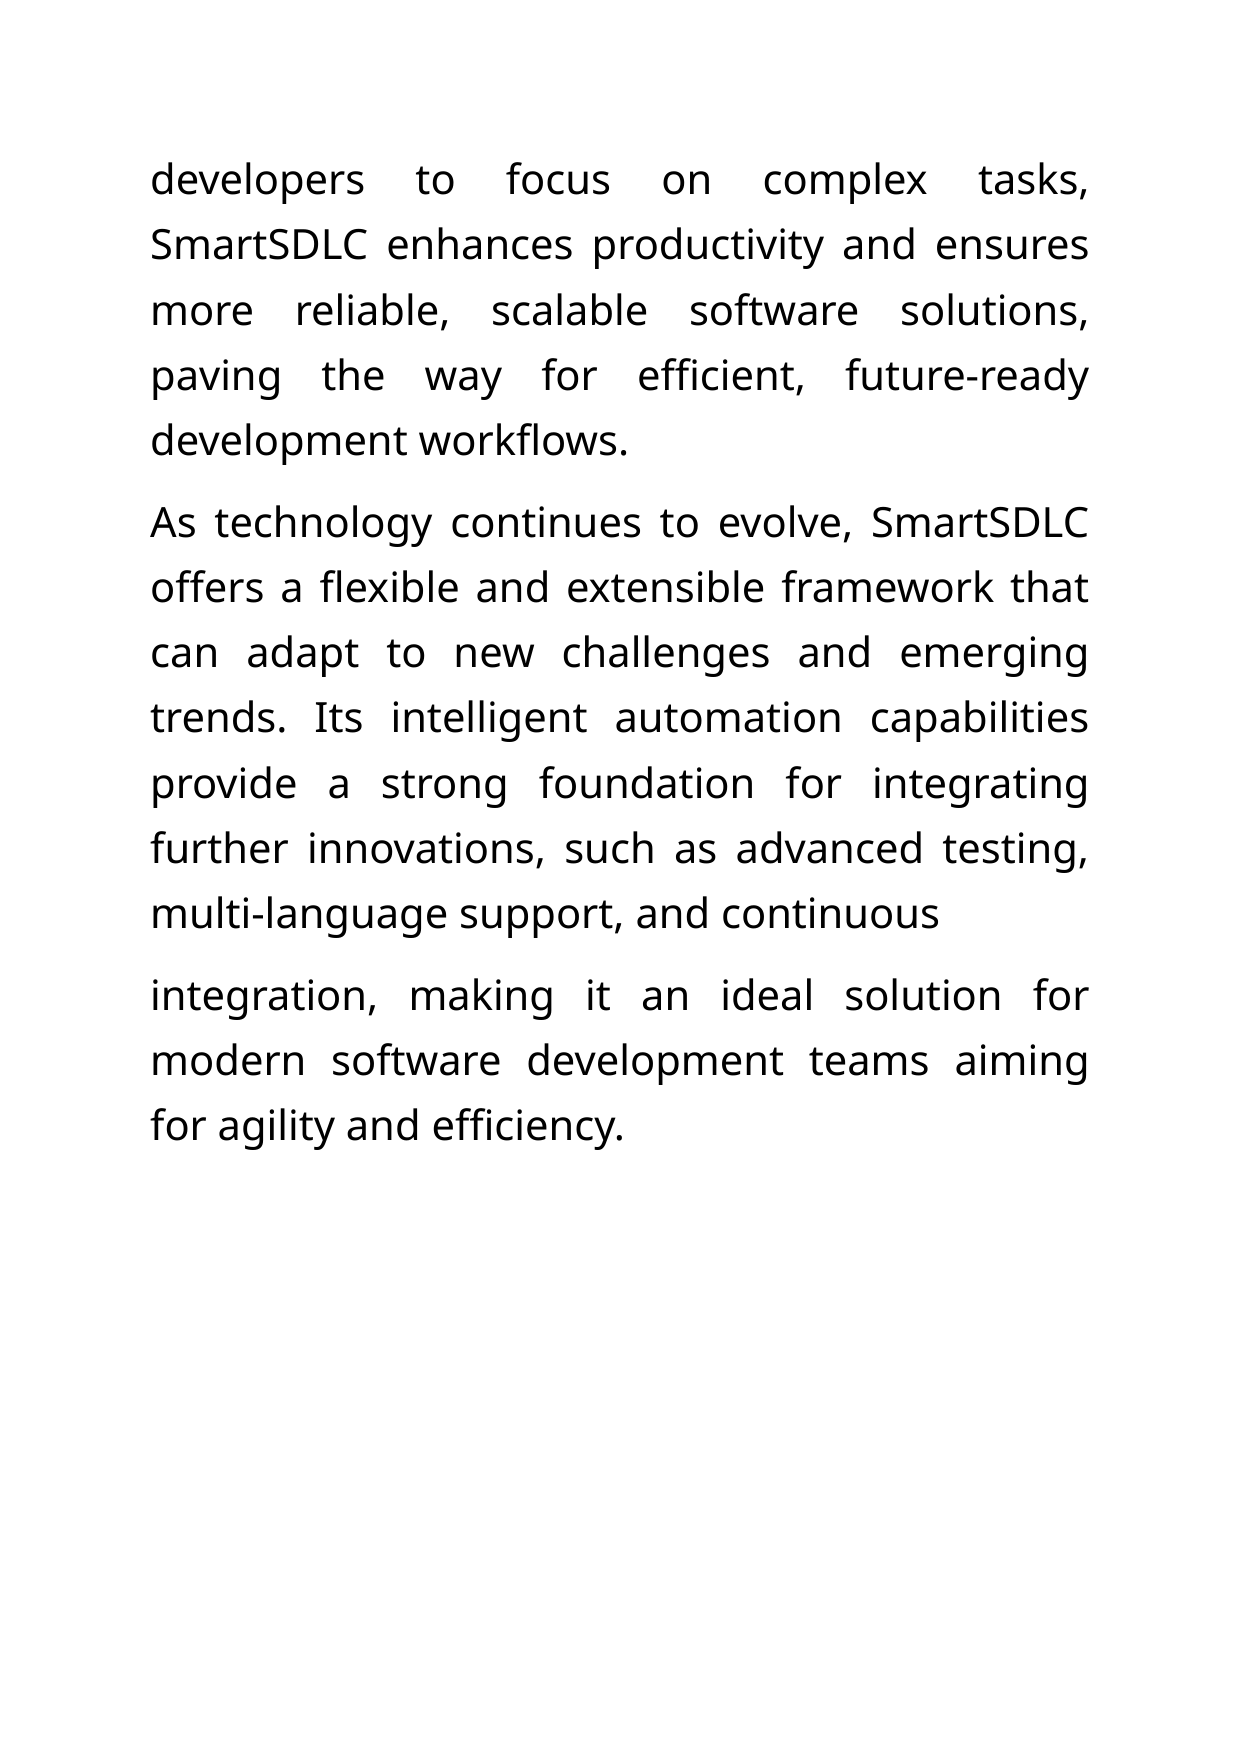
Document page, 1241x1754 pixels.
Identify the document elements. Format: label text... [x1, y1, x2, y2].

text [150, 150, 1090, 468]
text As technology continues to evolve, SmartSDLC offers a flexible and extensible framework that can adapt to new challenges and emerging trends. Its intelligent automation capabilities provide a strong foundation for integrating further innovations, such as advanced testing, multi-language support, and continuous [150, 493, 1090, 941]
text integration, making it an ideal solution for modern software development teams aiming for agility and efficiency. [150, 966, 1090, 1153]
